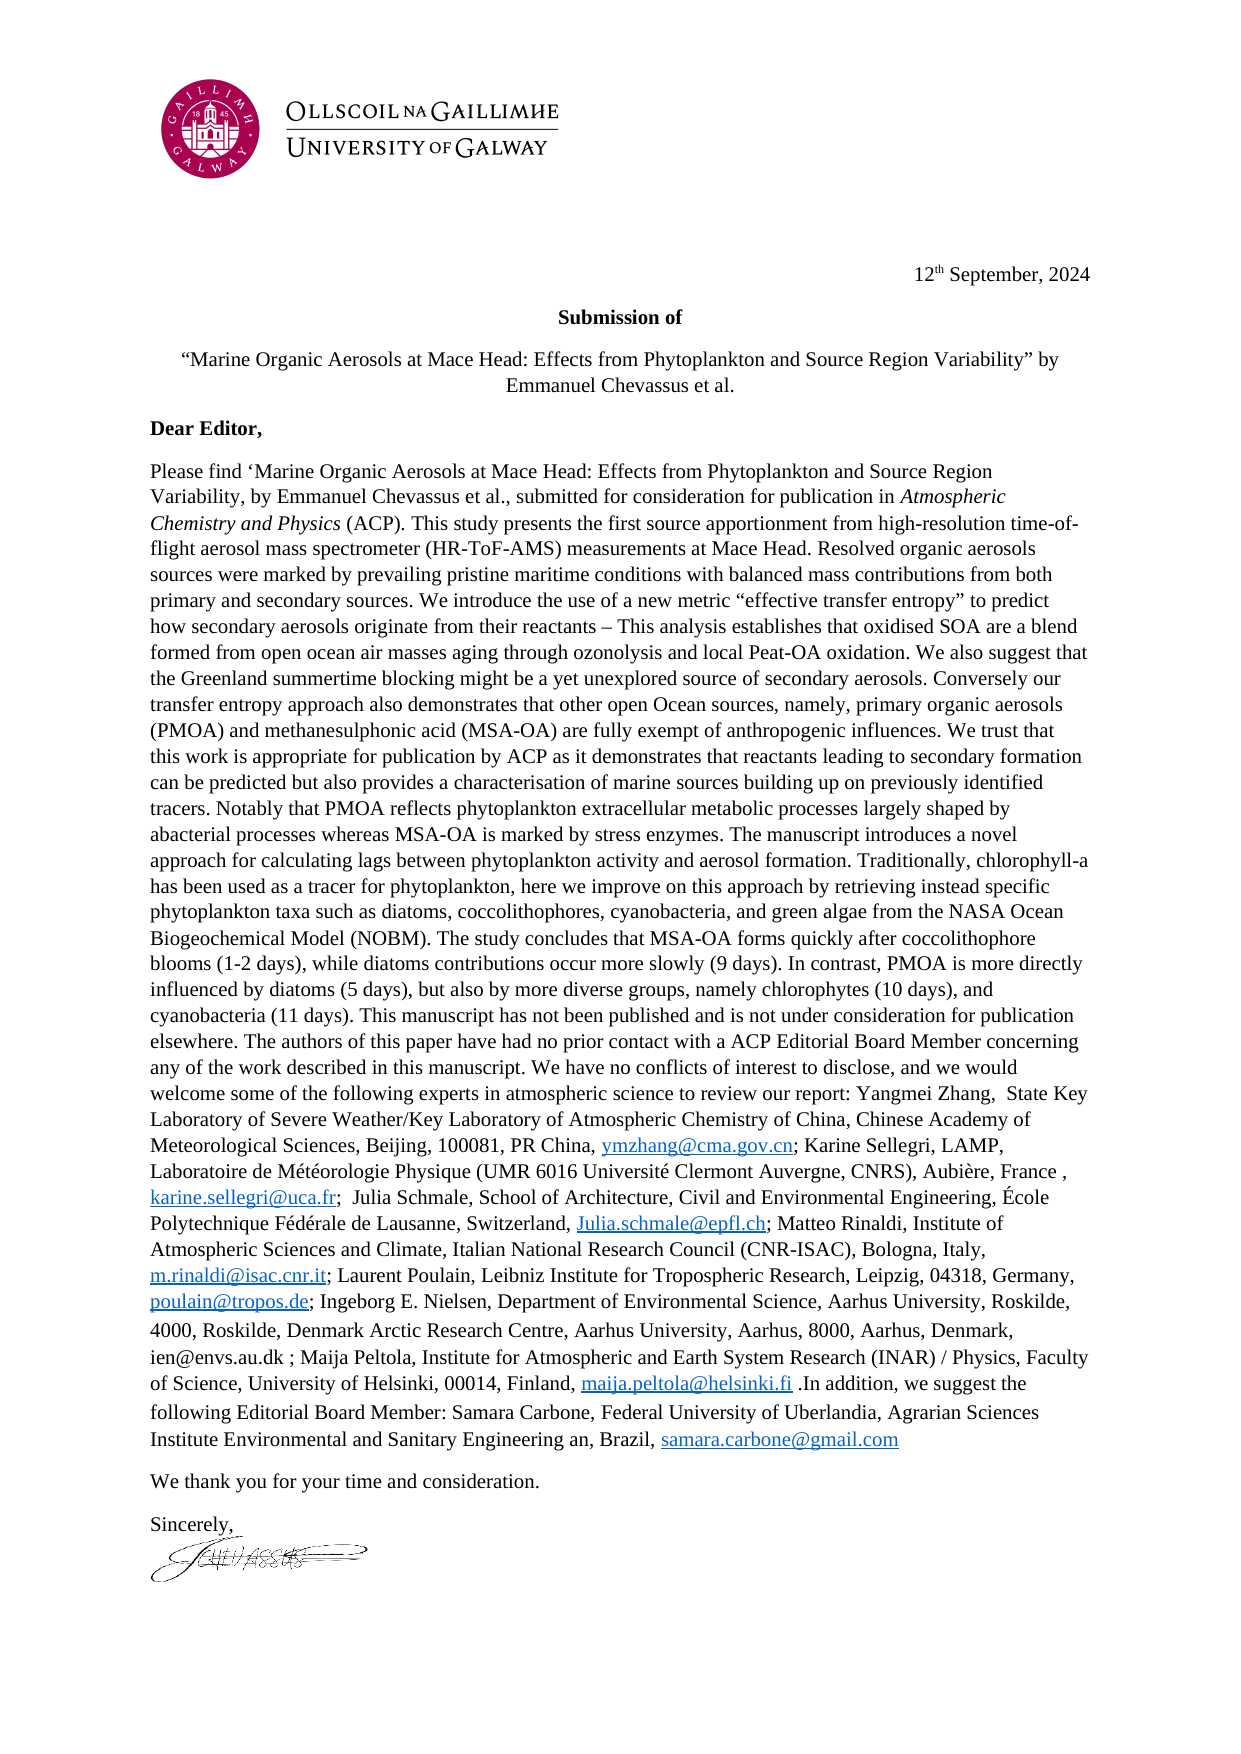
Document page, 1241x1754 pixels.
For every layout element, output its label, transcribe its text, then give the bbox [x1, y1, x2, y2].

text We thank you for your time and consideration. [150, 1469, 1090, 1493]
text Submission of [150, 305, 1090, 329]
text 12th September, 2024 [150, 262, 1090, 286]
picture [150, 73, 575, 192]
picture [150, 1536, 368, 1582]
text Dear Editor, [150, 416, 1090, 440]
text “Marine Organic Aerosols at Mace Head: Effects from Phytoplankton and Source Region Variability” by Emmanuel Chevassus et al. [150, 347, 1090, 397]
text Sincerely, [150, 1512, 1090, 1536]
text Please find ‘Marine Organic Aerosols at Mace Head: Effects from Phytoplankton and Source Region Variability, by Emmanuel Chevassus et al., submitted for consideration for publication in Atmospheric Chemistry and Physics (ACP). This study presents the first source apportionment from high-resolution time-of-flight aerosol mass spectrometer (HR-ToF-AMS) measurements at Mace Head. Resolved organic aerosols sources were marked by prevailing pristine maritime conditions with balanced mass contributions from both primary and secondary sources. We introduce the use of a new metric “effective transfer entropy” to predict how secondary aerosols originate from their reactants – This analysis establishes that oxidised SOA are a blend formed from open ocean air masses aging through ozonolysis and local Peat-OA oxidation. We also suggest that the Greenland summertime blocking might be a yet unexplored source of secondary aerosols. Conversely our transfer entropy approach also demonstrates that other open Ocean sources, namely, primary organic aerosols (PMOA) and methanesulphonic acid (MSA-OA) are fully exempt of anthropogenic influences. We trust that this work is appropriate for publication by ACP as it demonstrates that reactants leading to secondary formation can be predicted but also provides a characterisation of marine sources building up on previously identified tracers. Notably that PMOA reflects phytoplankton extracellular metabolic processes largely shaped by abacterial processes whereas MSA-OA is marked by stress enzymes. The manuscript introduces a novel approach for calculating lags between phytoplankton activity and aerosol formation. Traditionally, chlorophyll-a has been used as a tracer for phytoplankton, here we improve on this approach by retrieving instead specific phytoplankton taxa such as diatoms, coccolithophores, cyanobacteria, and green algae from the NASA Ocean Biogeochemical Model (NOBM). The study concludes that MSA-OA forms quickly after coccolithophore blooms (1-2 days), while diatoms contributions occur more slowly (9 days). In contrast, PMOA is more directly influenced by diatoms (5 days), but also by more diverse groups, namely chlorophytes (10 days), and cyanobacteria (11 days). This manuscript has not been published and is not under consideration for publication elsewhere. The authors of this paper have had no prior contact with a ACP Editorial Board Member concerning any of the work described in this manuscript. We have no conflicts of interest to disclose, and we would welcome some of the following experts in atmospheric science to review our report: Yangmei Zhang, State Key Laboratory of Severe Weather/Key Laboratory of Atmospheric Chemistry of China, Chinese Academy of Meteorological Sciences, Beijing, 100081, PR China, ymzhang@cma.gov.cn; Karine Sellegri, LAMP, Laboratoire de Météorologie Physique (UMR 6016 Université Clermont Auvergne, CNRS), Aubière, France , karine.sellegri@uca.fr; Julia Schmale, School of Architecture, Civil and Environmental Engineering, École Polytechnique Fédérale de Lausanne, Switzerland, Julia.schmale@epfl.ch; Matteo Rinaldi, Institute of Atmospheric Sciences and Climate, Italian National Research Council (CNR-ISAC), Bologna, Italy, m.rinaldi@isac.cnr.it; Laurent Poulain, Leibniz Institute for Tropospheric Research, Leipzig, 04318, Germany, poulain@tropos.de; Ingeborg E. Nielsen, Department of Environmental Science, Aarhus University, Roskilde, 4000, Roskilde, Denmark Arctic Research Centre, Aarhus University, Aarhus, 8000, Aarhus, Denmark, ien@envs.au.dk ; Maija Peltola, Institute for Atmospheric and Earth System Research (INAR) / Physics, Faculty of Science, University of Helsinki, 00014, Finland, maija.peltola@helsinki.fi .In addition, we suggest the following Editorial Board Member: Samara Carbone, Federal University of Uberlandia, Agrarian Sciences Institute Environmental and Sanitary Engineering an, Brazil, samara.carbone@gmail.com [150, 458, 1090, 1451]
